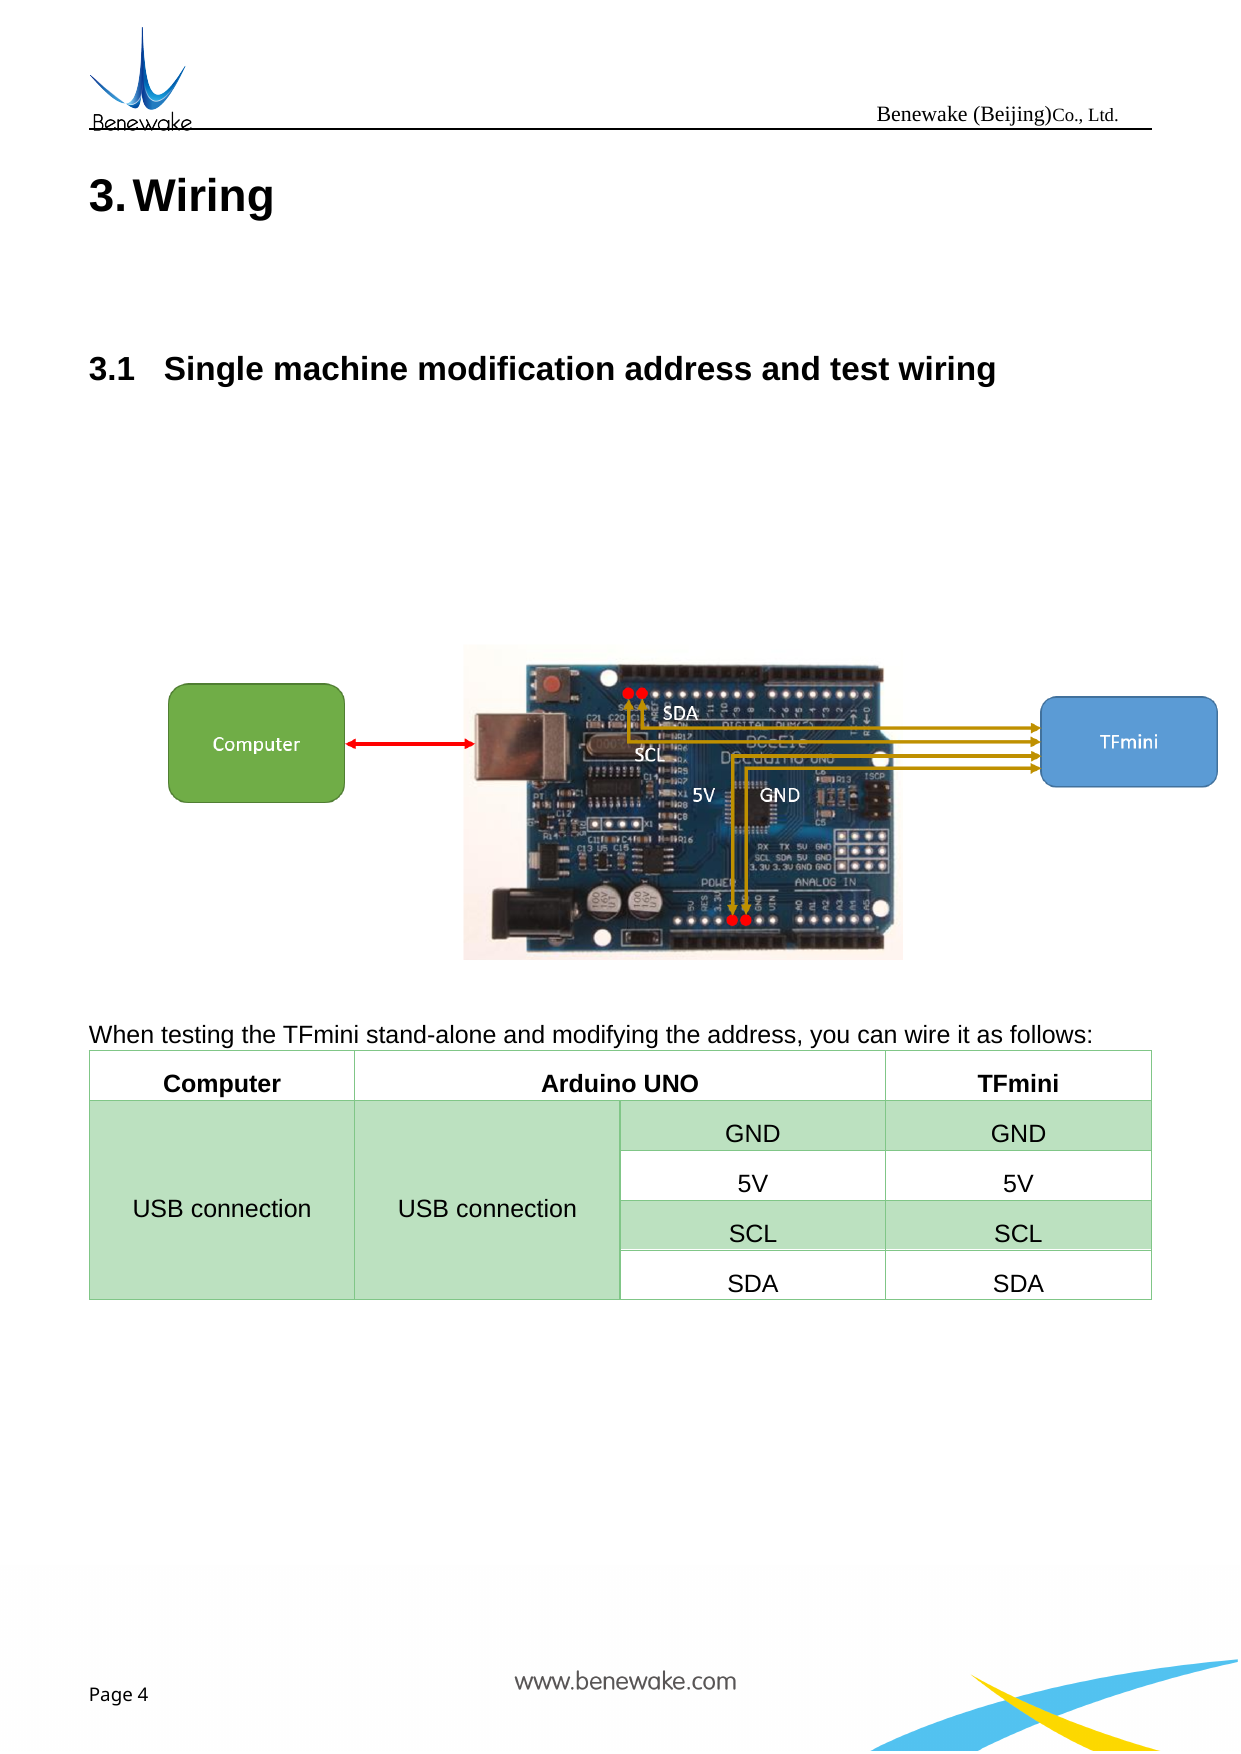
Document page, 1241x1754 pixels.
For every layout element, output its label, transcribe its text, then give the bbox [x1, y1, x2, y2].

table_header TFmini [886, 1051, 1151, 1100]
table_header Arduino UNO [355, 1051, 885, 1100]
table_cell USB connection [355, 1101, 619, 1299]
table_cell USB connection [90, 1101, 354, 1299]
table_cell 5V [621, 1151, 885, 1200]
table_cell GND [621, 1101, 885, 1150]
table_cell SCL [621, 1201, 885, 1249]
table_cell SCL [886, 1201, 1151, 1249]
table_cell SDA [886, 1251, 1151, 1299]
text When testing the TFmini stand-alone and modifying the address, you can wire it as follows: [89, 1018, 1152, 1050]
table_cell 5V [886, 1151, 1151, 1200]
picture [163, 637, 1227, 960]
picture [90, 27, 192, 128]
table_header Computer [90, 1051, 354, 1100]
table_cell SDA [621, 1251, 885, 1299]
table_cell GND [886, 1101, 1151, 1150]
picture [0, 1565, 1241, 1751]
subtitle Wiring [89, 162, 1152, 227]
